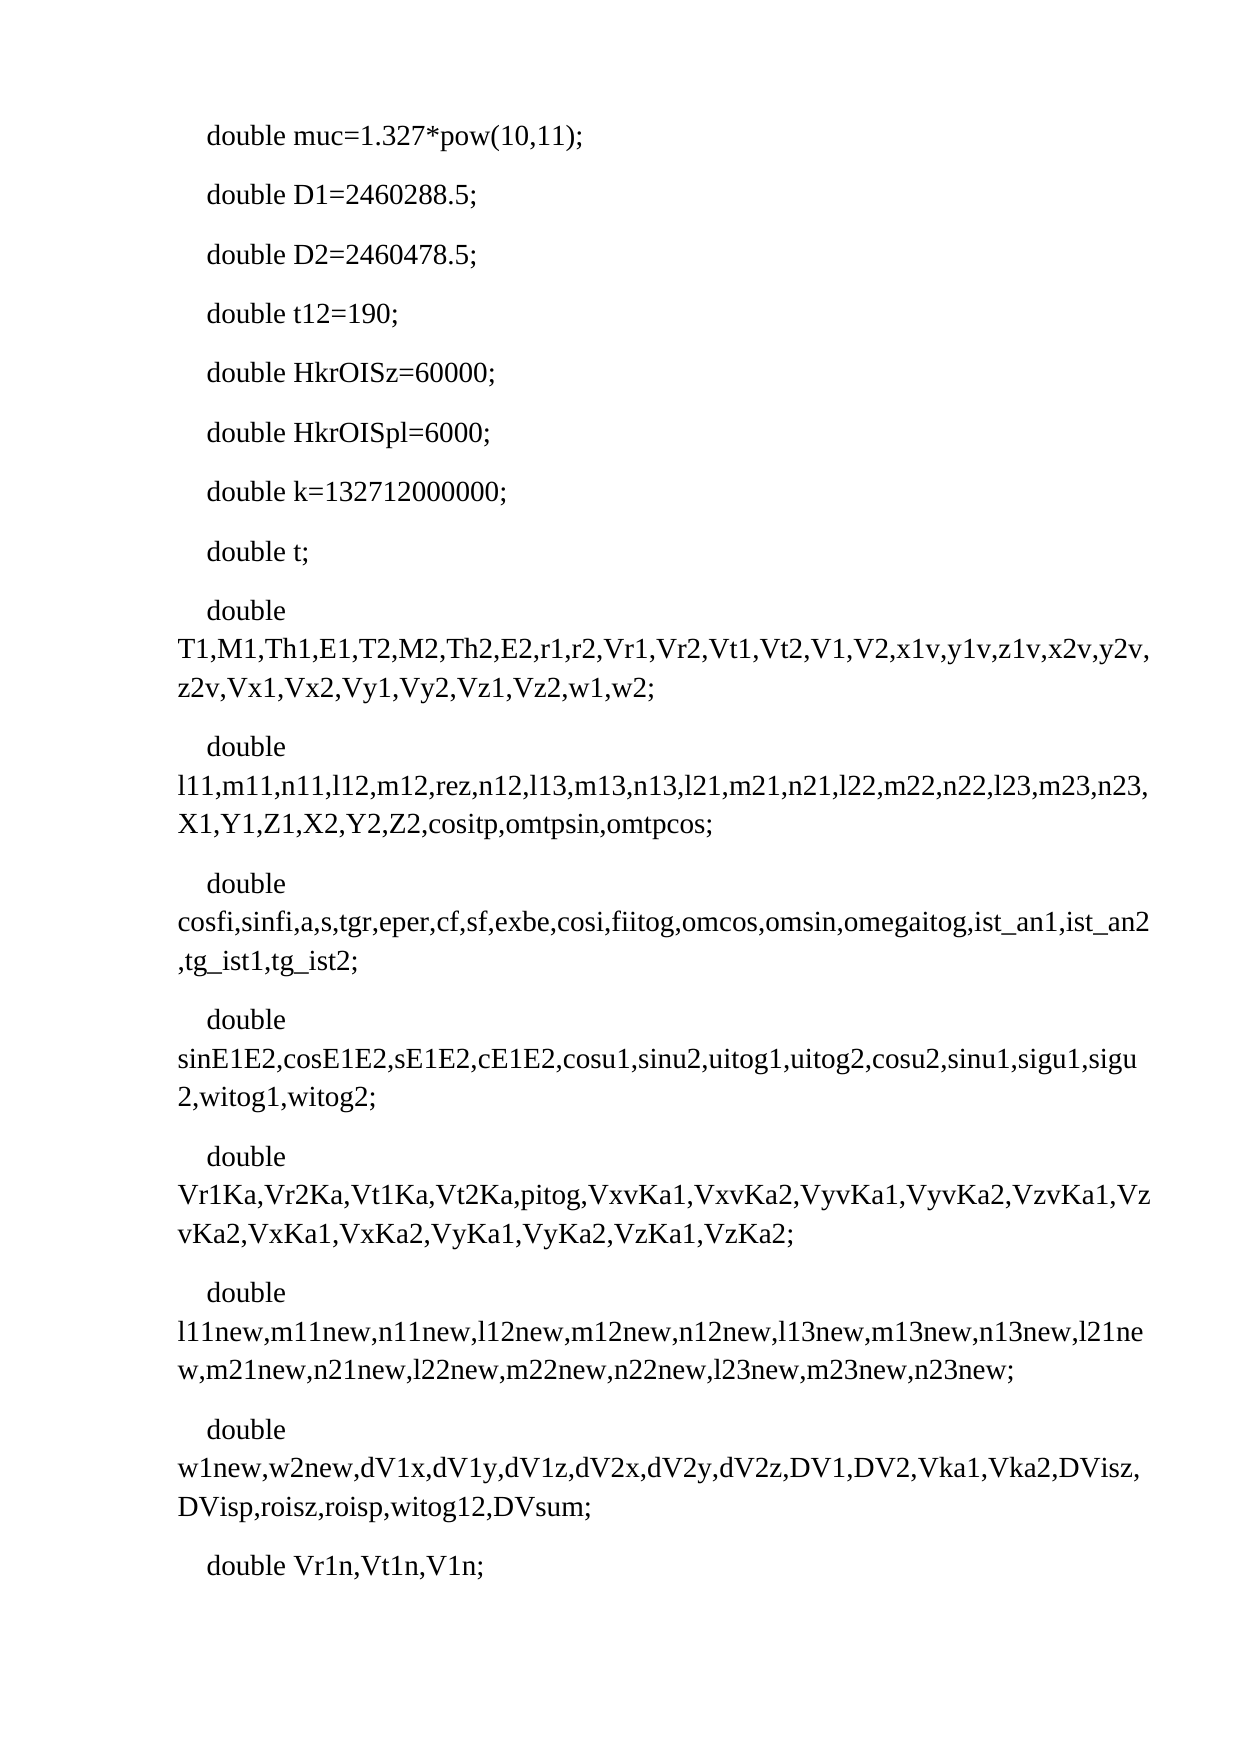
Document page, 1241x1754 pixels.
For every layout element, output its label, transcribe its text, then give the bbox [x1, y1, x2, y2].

text double Vr1n,Vt1n,V1n; [177, 1548, 1152, 1582]
text double l11new,m11new,n11new,l12new,m12new,n12new,l13new,m13new,n13new,l21new,m21new,n21new,l22new,m22new,n22new,l23new,m23new,n23new; [177, 1275, 1152, 1386]
text double cosfi,sinfi,a,s,tgr,eper,cf,sf,exbe,cosi,fiitog,omcos,omsin,omegaitog,ist_an1,ist_an2,tg_ist1,tg_ist2; [177, 866, 1152, 977]
text double muc=1.327*pow(10,11); [177, 118, 1152, 152]
text double Vr1Ka,Vr2Ka,Vt1Ka,Vt2Ka,pitog,VxvKa1,VxvKa2,VyvKa1,VyvKa2,VzvKa1,VzvKa2,VxKa1,VxKa2,VyKa1,VyKa2,VzKa1,VzKa2; [177, 1139, 1152, 1249]
text double T1,M1,Th1,E1,T2,M2,Th2,E2,r1,r2,Vr1,Vr2,Vt1,Vt2,V1,V2,x1v,y1v,z1v,x2v,y2v,z2v,Vx1,Vx2,Vy1,Vy2,Vz1,Vz2,w1,w2; [177, 593, 1152, 704]
text double HkrOISz=60000; [177, 356, 1152, 389]
text double t12=190; [177, 296, 1152, 330]
text double D2=2460478.5; [177, 237, 1152, 270]
text double sinE1E2,cosE1E2,sE1E2,cE1E2,cosu1,sinu2,uitog1,uitog2,cosu2,sinu1,sigu1,sigu2,witog1,witog2; [177, 1002, 1152, 1113]
text double HkrOISpl=6000; [177, 415, 1152, 448]
text double k=132712000000; [177, 474, 1152, 508]
text double l11,m11,n11,l12,m12,rez,n12,l13,m13,n13,l21,m21,n21,l22,m22,n22,l23,m23,n23,X1,Y1,Z1,X2,Y2,Z2,cositp,omtpsin,omtpcos; [177, 729, 1152, 840]
text double D1=2460288.5; [177, 177, 1152, 211]
text double t; [177, 534, 1152, 567]
text double w1new,w2new,dV1x,dV1y,dV1z,dV2x,dV2y,dV2z,DV1,DV2,Vka1,Vka2,DVisz,DVisp,roisz,roisp,witog12,DVsum; [177, 1412, 1152, 1522]
